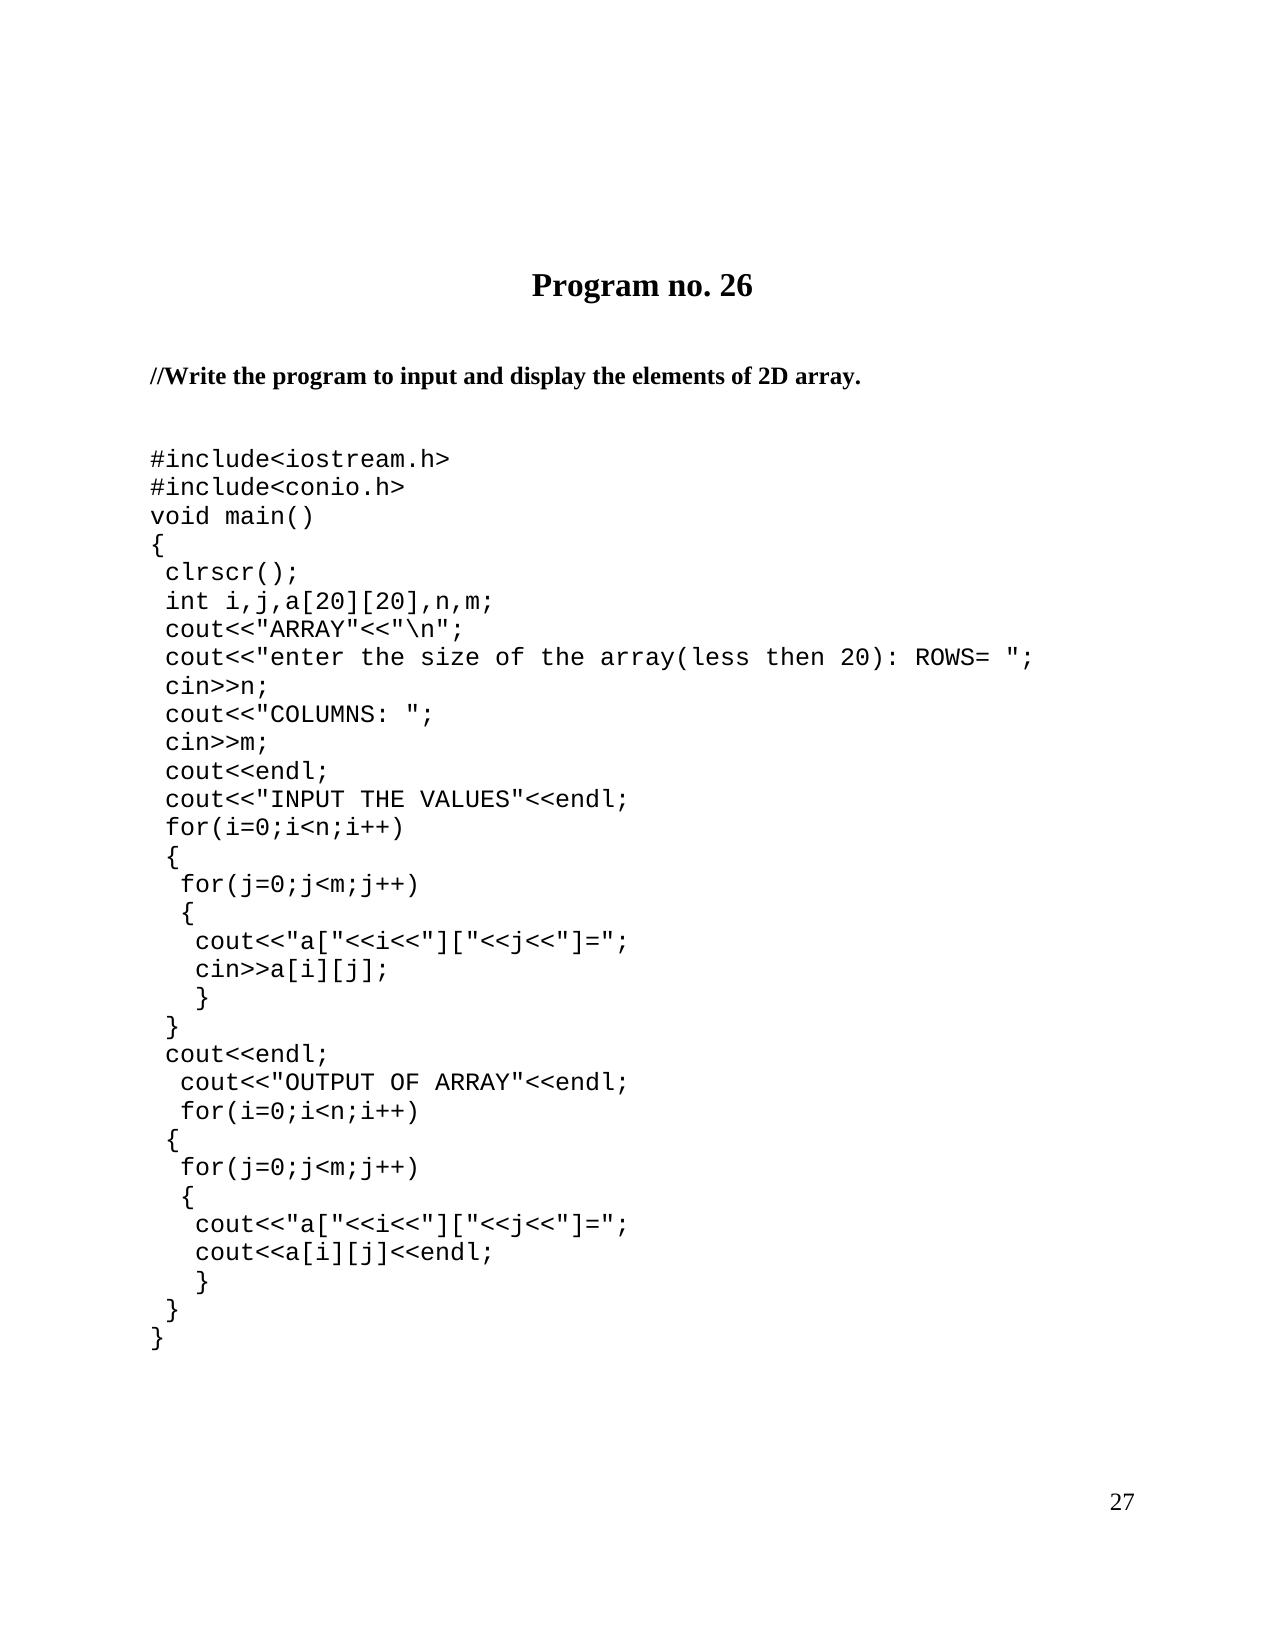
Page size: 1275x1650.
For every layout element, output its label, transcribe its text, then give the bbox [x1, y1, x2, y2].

text { [150, 1183, 1134, 1212]
text cout<<"ARRAY"<<"\n"; [150, 617, 1134, 645]
text cout<<"INPUT THE VALUES"<<endl; [150, 787, 1134, 815]
text { [150, 532, 1134, 560]
text for(j=0;j<m;j++) [150, 872, 1134, 900]
text #include<iostream.h> [150, 447, 1134, 475]
text { [150, 1127, 1134, 1155]
text { [150, 900, 1134, 928]
text cout<<"enter the size of the array(less then 20): ROWS= "; [150, 645, 1134, 673]
text cout<<"OUTPUT OF ARRAY"<<endl; [150, 1070, 1134, 1098]
text { [150, 843, 1134, 872]
text cout<<endl; [150, 1042, 1134, 1070]
text int i,j,a[20][20],n,m; [150, 588, 1134, 617]
text for(j=0;j<m;j++) [150, 1155, 1134, 1183]
text } [150, 1013, 1134, 1042]
text cout<<"a["<<i<<"]["<<j<<"]="; [150, 1212, 1134, 1240]
text //Write the program to input and display the elements of 2D array. [150, 361, 1134, 389]
text cin>>n; [150, 673, 1134, 702]
text } [150, 1268, 1134, 1297]
text cin>>m; [150, 730, 1134, 758]
text for(i=0;i<n;i++) [150, 815, 1134, 843]
text cout<<endl; [150, 758, 1134, 787]
text cout<<"COLUMNS: "; [150, 702, 1134, 730]
text } [150, 985, 1134, 1013]
text for(i=0;i<n;i++) [150, 1098, 1134, 1127]
text void main() [150, 503, 1134, 532]
text clrscr(); [150, 560, 1134, 588]
text } [150, 1297, 1134, 1325]
text cin>>a[i][j]; [150, 957, 1134, 985]
text #include<conio.h> [150, 475, 1134, 503]
text } [150, 1325, 1134, 1353]
text cout<<"a["<<i<<"]["<<j<<"]="; [150, 928, 1134, 957]
text Program no. 26 [150, 265, 1134, 303]
text cout<<a[i][j]<<endl; [150, 1240, 1134, 1268]
